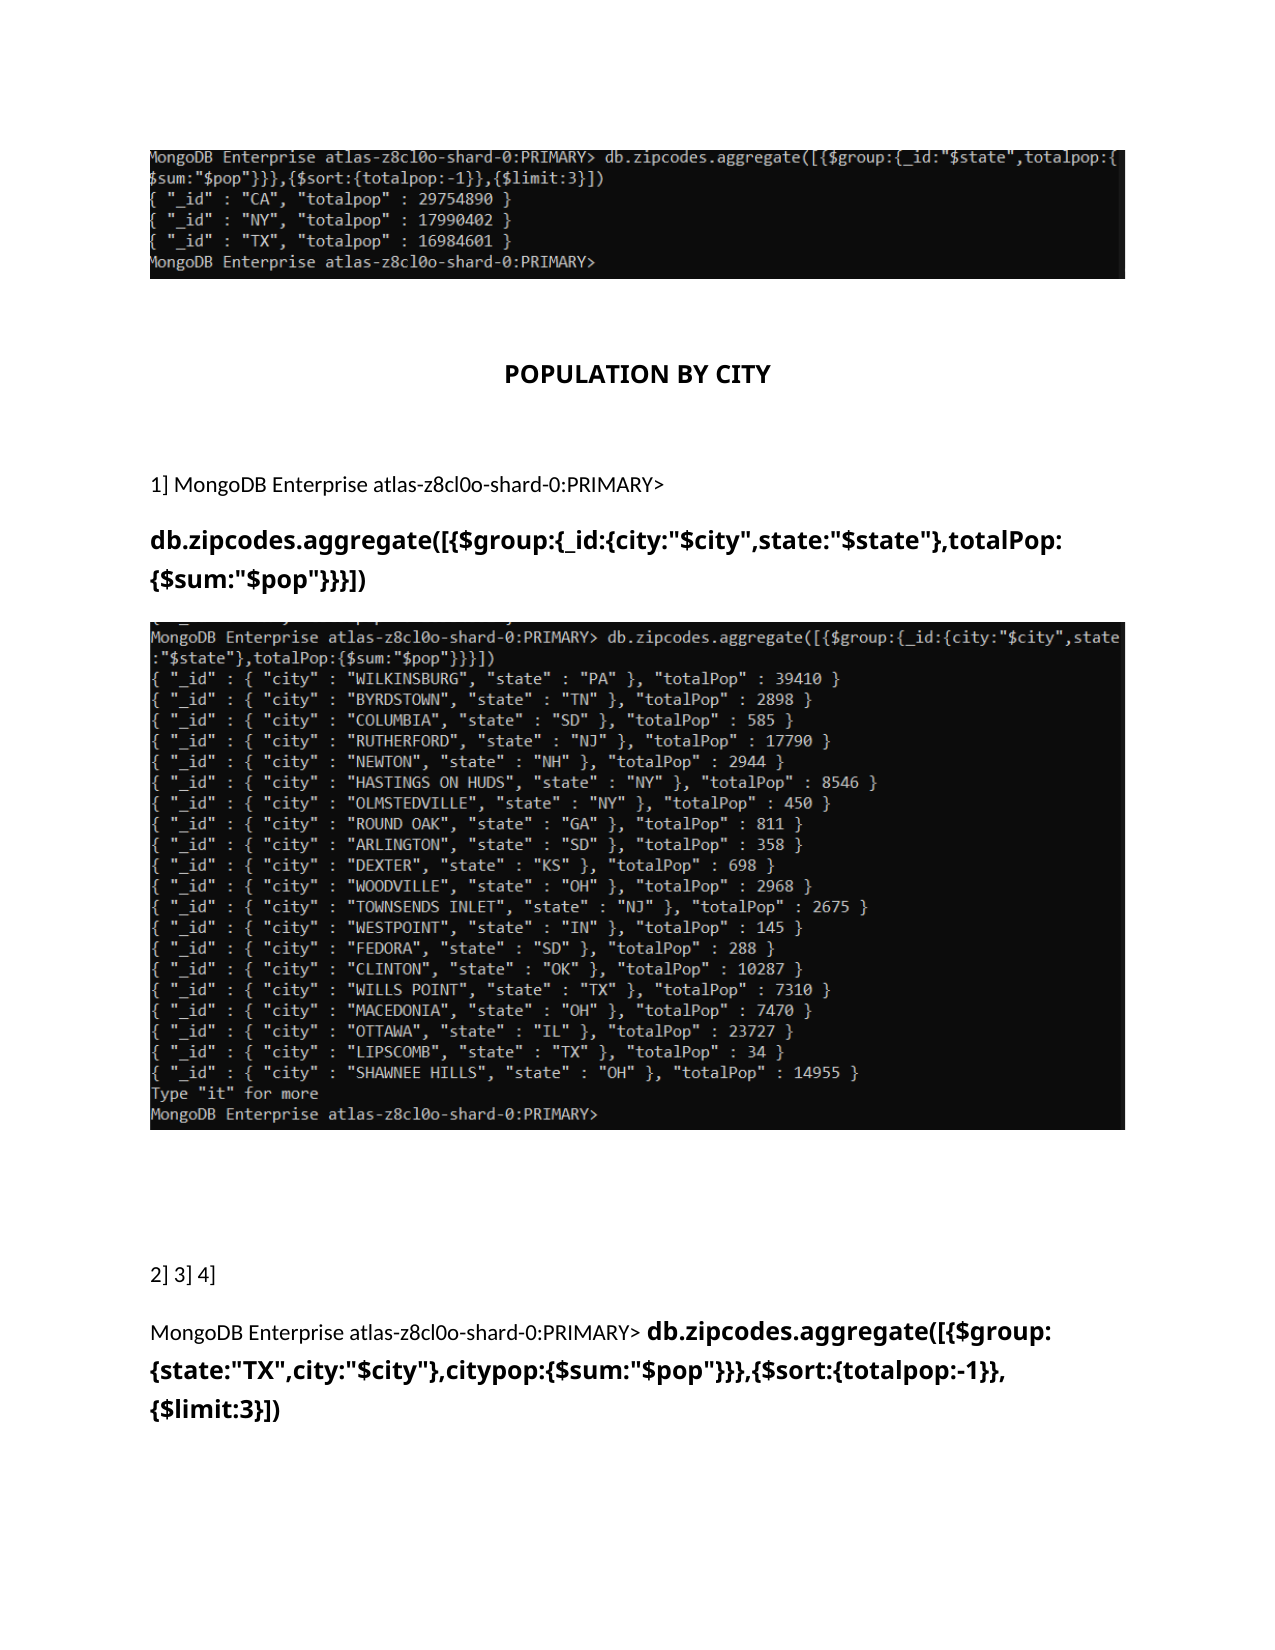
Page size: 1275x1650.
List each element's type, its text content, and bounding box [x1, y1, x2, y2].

picture [150, 150, 1125, 279]
text MongoDB Enterprise atlas-z8cl0o-shard-0:PRIMARY> db.zipcodes.aggregate([{$group:{state:"TX",city:"$city"},citypop:{$sum:"$pop"}}},{$sort:{totalpop:-1}},{$limit:3}]) [150, 1313, 1125, 1426]
text db.zipcodes.aggregate([{$group:{_id:{city:"$city",state:"$state"},totalPop:{$sum:"$pop"}}}]) [150, 523, 1125, 596]
text 1] MongoDB Enterprise atlas-z8cl0o-shard-0:PRIMARY> [150, 470, 1125, 498]
text POPULATION BY CITY [150, 357, 1125, 391]
text 2] 3] 4] [150, 1260, 1125, 1288]
picture [150, 622, 1125, 1130]
